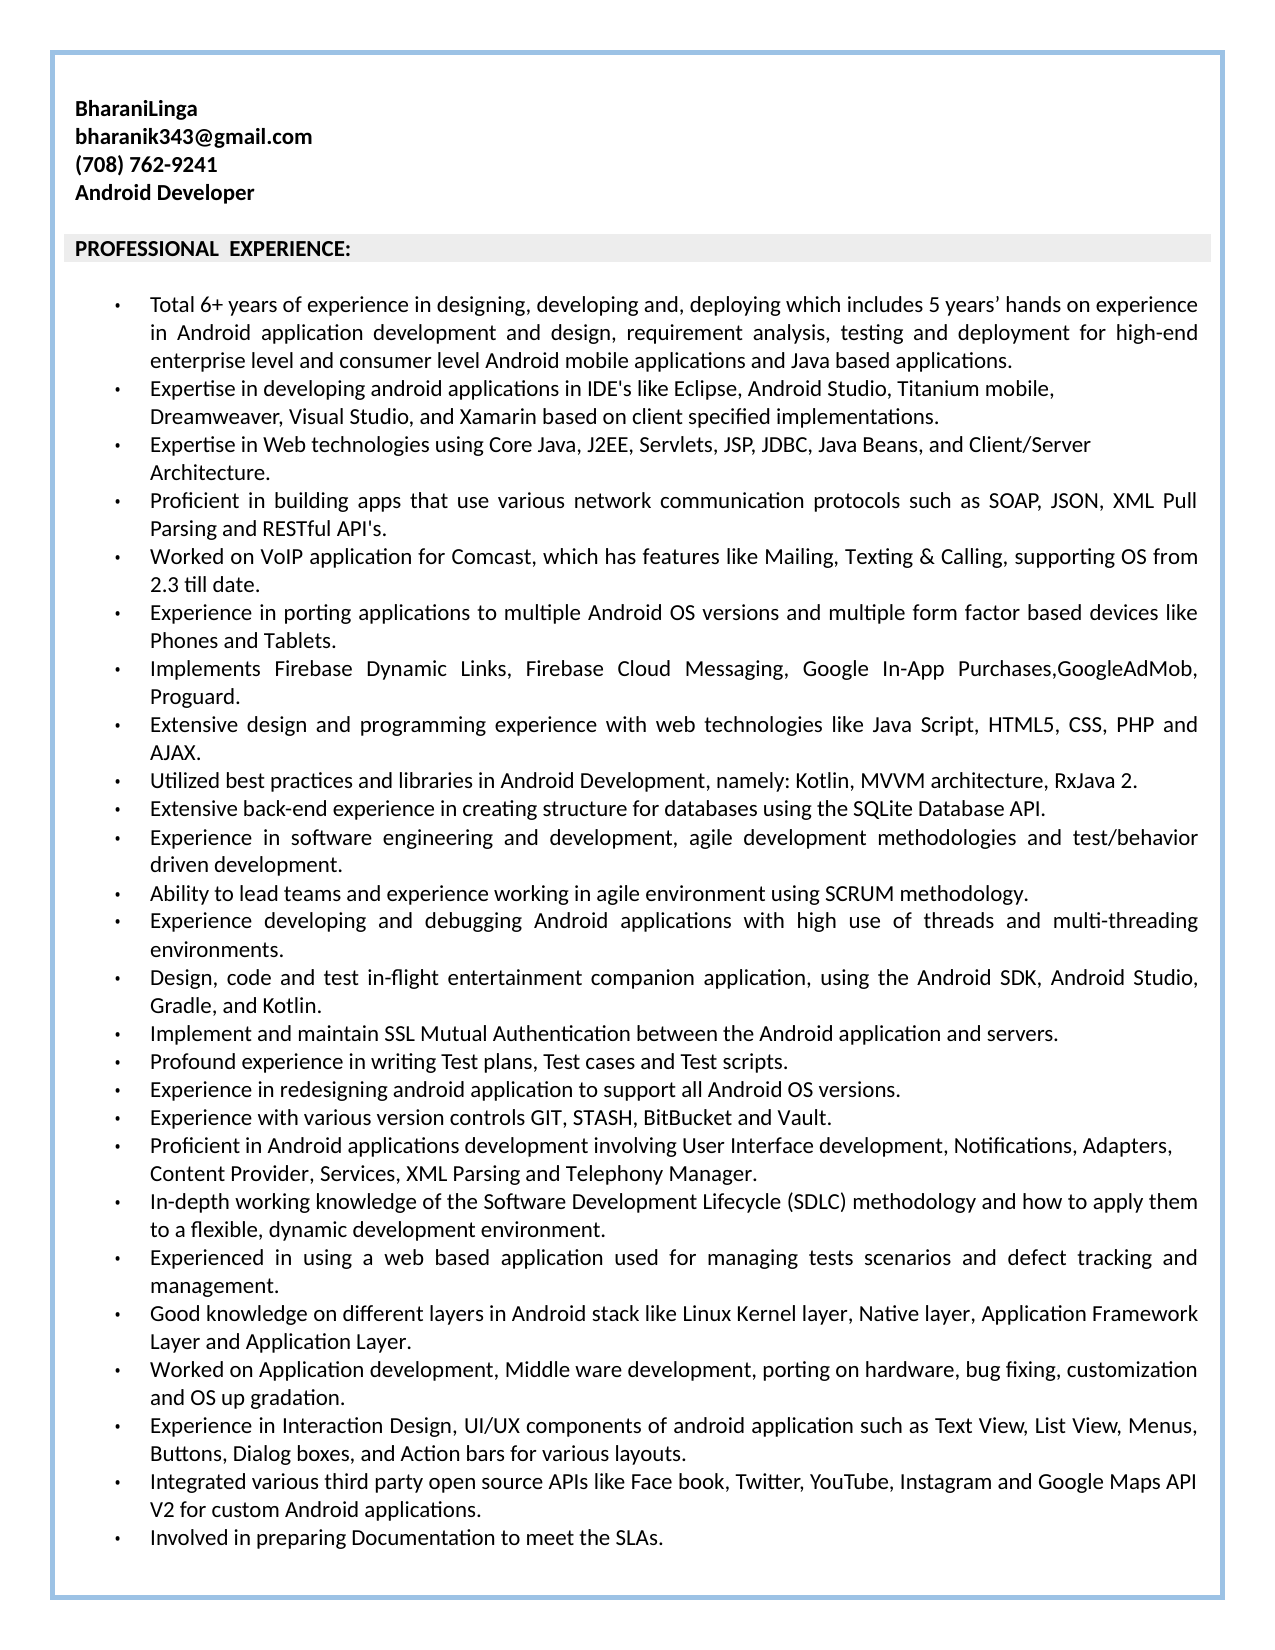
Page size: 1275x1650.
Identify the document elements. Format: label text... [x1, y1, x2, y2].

list Worked on VoIP application for Comcast, which has features like Mailing, Texting & Calling, supporting OS from 2.3 till date. [112, 542, 1200, 598]
list Expertise in developing android applications in IDE's like Eclipse, Android Studio, Titanium mobile, [112, 374, 1200, 402]
list Profound experience in writing Test plans, Test cases and Test scripts. [112, 1047, 1200, 1075]
list Experience developing and debugging Android applications with high use of threads and multi-threading environments. [112, 907, 1200, 963]
text bharanik343@gmail.com [75, 122, 1200, 150]
list Implement and maintain SSL Mutual Authentication between the Android application and servers. [112, 1019, 1200, 1047]
list Utilized best practices and libraries in Android Development, namely: Kotlin, MVVM architecture, RxJava 2. [112, 767, 1200, 794]
list In-depth working knowledge of the Software Development Lifecycle (SDLC) methodology and how to apply them to a flexible, dynamic development environment. [112, 1187, 1200, 1243]
text Android Developer [75, 178, 1200, 206]
list Experience in porting applications to multiple Android OS versions and multiple form factor based devices like Phones and Tablets. [112, 598, 1200, 654]
list Involved in preparing Documentation to meet the SLAs. [112, 1523, 1200, 1551]
text Architecture. [150, 458, 1200, 486]
list Extensive back-end experience in creating structure for databases using the SQLite Database API. [112, 794, 1200, 823]
list Design, code and test in-flight entertainment companion application, using the Android SDK, Android Studio, Gradle, and Kotlin. [112, 963, 1200, 1019]
list Experienced in using a web based application used for managing tests scenarios and defect tracking and management. [112, 1243, 1200, 1299]
list Proficient in Android applications development involving User Interface development, Notifications, Adapters, Content Provider, Services, XML Parsing and Telephony Manager. [112, 1131, 1200, 1187]
table_header PROFESSIONAL EXPERIENCE: [64, 234, 1211, 262]
list Worked on Application development, Middle ware development, porting on hardware, bug fixing, customization and OS up gradation. [112, 1355, 1200, 1411]
text (708) 762-9241 [75, 150, 1200, 178]
list Proficient in building apps that use various network communication protocols such as SOAP, JSON, XML Pull Parsing and RESTful API's. [112, 486, 1200, 542]
list Extensive design and programming experience with web technologies like Java Script, HTML5, CSS, PHP and AJAX. [112, 711, 1200, 767]
list Good knowledge on different layers in Android stack like Linux Kernel layer, Native layer, Application Framework Layer and Application Layer. [112, 1299, 1200, 1355]
list Expertise in Web technologies using Core Java, J2EE, Servlets, JSP, JDBC, Java Beans, and Client/Server [112, 430, 1200, 458]
list Implements Firebase Dynamic Links, Firebase Cloud Messaging, Google In-App Purchases,GoogleAdMob, Proguard. [112, 654, 1200, 711]
list Experience in redesigning android application to support all Android OS versions. [112, 1075, 1200, 1103]
text Dreamweaver, Visual Studio, and Xamarin based on client specified implementations. [150, 402, 1200, 430]
list Ability to lead teams and experience working in agile environment using SCRUM methodology. [112, 879, 1200, 907]
list Experience in software engineering and development, agile development methodologies and test/behavior driven development. [112, 823, 1200, 879]
list Total 6+ years of experience in designing, developing and, deploying which includes 5 years’ hands on experience in Android application development and design, requirement analysis, testing and deployment for high-end enterprise level and consumer level Android mobile applications and Java based applications. [112, 290, 1200, 374]
list Integrated various third party open source APIs like Face book, Twitter, YouTube, Instagram and Google Maps API V2 for custom Android applications. [112, 1467, 1200, 1523]
list Experience in Interaction Design, UI/UX components of android application such as Text View, List View, Menus, Buttons, Dialog boxes, and Action bars for various layouts. [112, 1411, 1200, 1467]
text BharaniLinga [75, 94, 1200, 122]
list Experience with various version controls GIT, STASH, BitBucket and Vault. [112, 1103, 1200, 1131]
